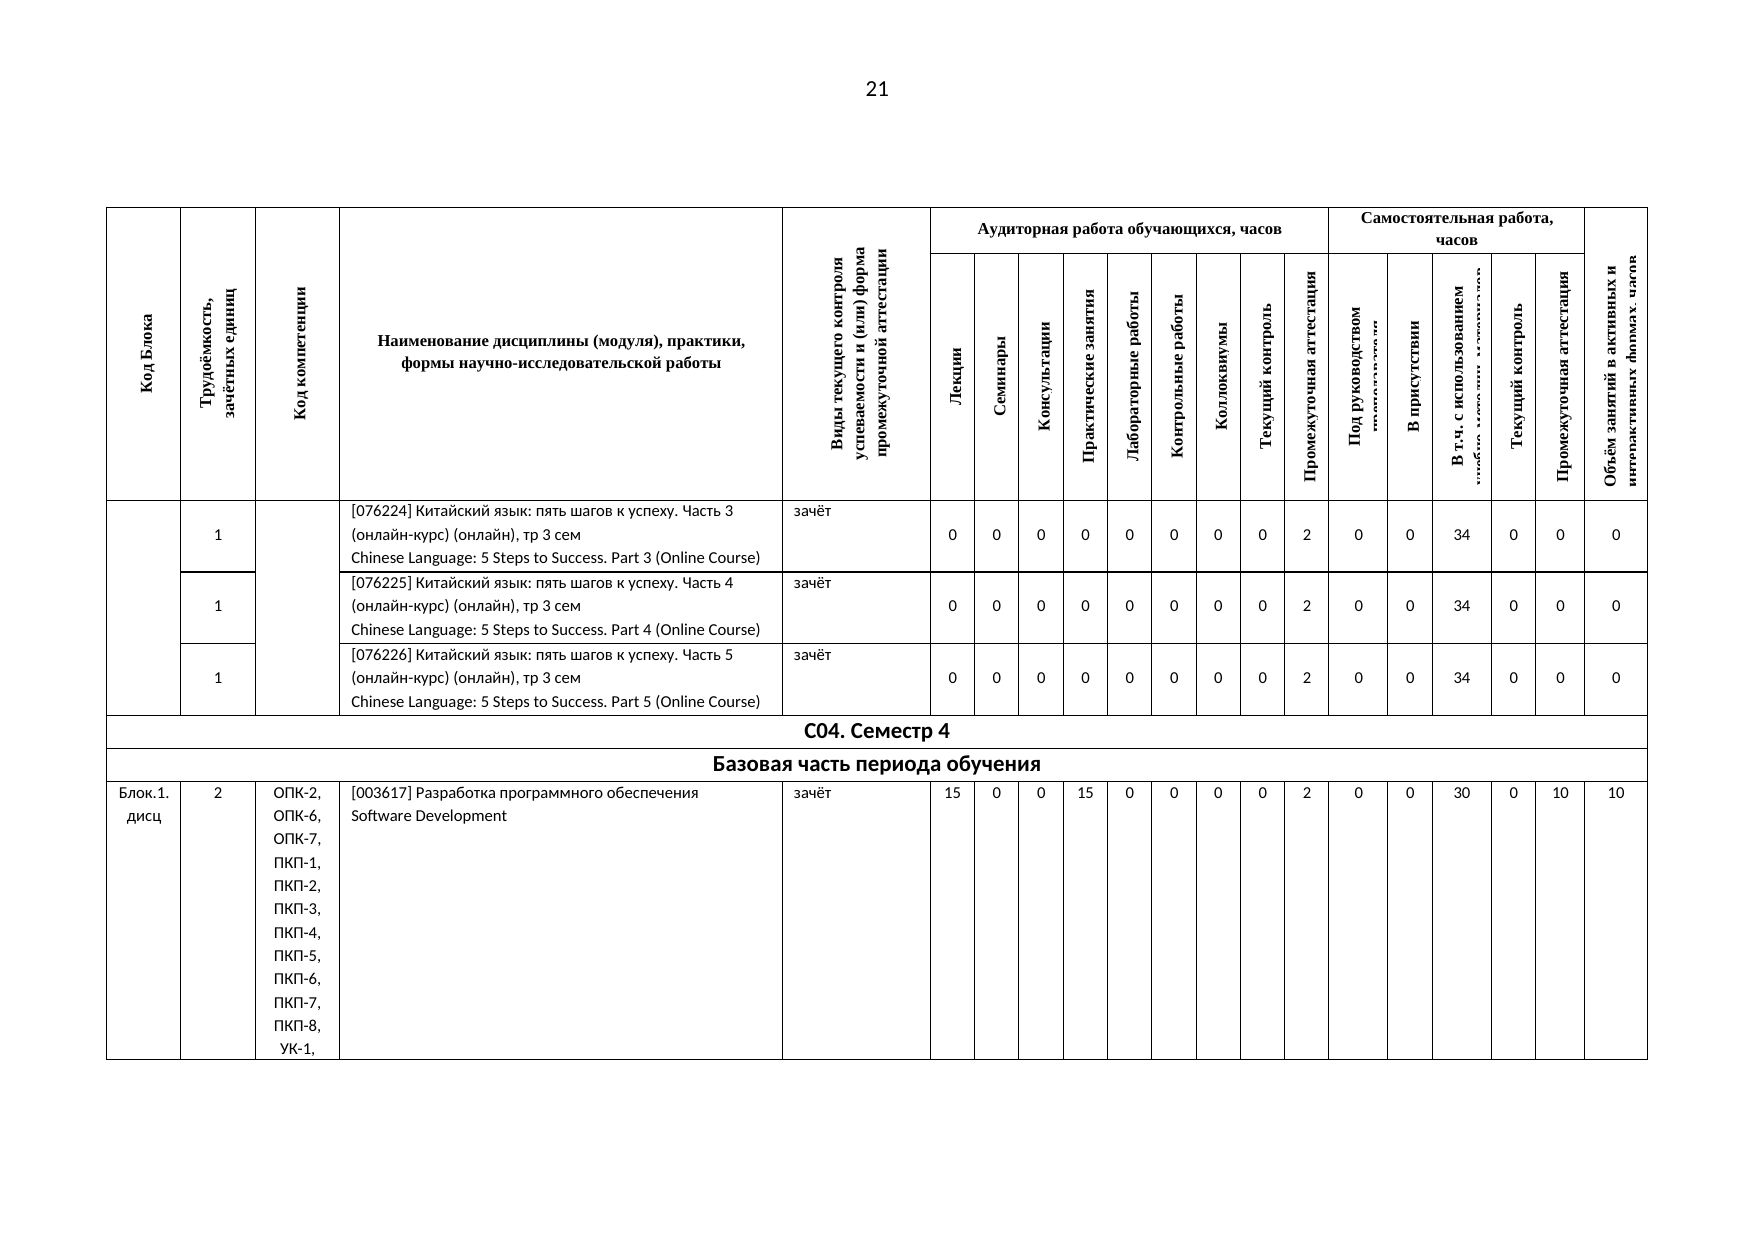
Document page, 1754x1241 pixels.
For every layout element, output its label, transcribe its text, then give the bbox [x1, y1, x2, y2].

table_header Наименование дисциплины (модуля), практики, формы научно-исследовательской работы [340, 208, 782, 499]
table_cell 2 [181, 782, 255, 1059]
table_header Трудоёмкость, зачётных единиц [181, 208, 255, 499]
table_cell 0 [1388, 644, 1432, 715]
table_cell зачёт [783, 644, 930, 715]
table_cell Лекции [931, 254, 974, 499]
table_cell Контрольные работы [1152, 254, 1196, 499]
table_header Самостоятельная работа, часов [1329, 208, 1584, 253]
table_cell 0 [1019, 782, 1063, 1059]
table_cell Семинары [975, 254, 1018, 499]
table_cell 0 [1492, 573, 1535, 643]
table_cell ОПК-2, ОПК-6, ОПК-7, ПКП-1, ПКП-2, ПКП-3, ПКП-4, ПКП-5, ПКП-6, ПКП-7, ПКП-8, УК-1, УК-2, УКБ-1, УКБ-3 [256, 782, 339, 1059]
table_cell 1 [181, 573, 255, 643]
table_cell Консультации [1019, 254, 1063, 499]
table_cell 0 [1152, 501, 1196, 571]
table_cell 0 [1329, 782, 1387, 1059]
table_cell 0 [975, 644, 1018, 715]
table_cell 15 [931, 782, 974, 1059]
table_cell зачёт [783, 573, 930, 643]
table_cell 0 [1197, 573, 1240, 643]
table_cell 2 [1285, 782, 1328, 1059]
table_cell зачёт [783, 782, 930, 1059]
table_cell 0 [1064, 501, 1107, 571]
table_cell Промежуточная аттестация [1285, 254, 1328, 499]
table_cell 0 [1492, 501, 1535, 571]
table_cell 0 [1585, 573, 1647, 643]
table_cell 0 [1388, 573, 1432, 643]
table_cell 0 [1241, 644, 1284, 715]
table_cell Блок.1.дисц [107, 782, 180, 1059]
table_cell 0 [1388, 501, 1432, 571]
table_cell 0 [975, 573, 1018, 643]
table_cell С04. Семестр 4 [107, 716, 1647, 748]
table_cell 10 [1585, 782, 1647, 1059]
table_cell 0 [1152, 782, 1196, 1059]
table_cell 0 [1492, 782, 1535, 1059]
table_cell 0 [1585, 644, 1647, 715]
table_cell 0 [1536, 644, 1584, 715]
table_cell 0 [1108, 501, 1151, 571]
table_cell Базовая часть периода обучения [107, 749, 1647, 781]
table_cell Лабораторные работы [1108, 254, 1151, 499]
table_cell 2 [1285, 573, 1328, 643]
table_cell [076224] Китайский язык: пять шагов к успеху. Часть 3 (онлайн-курс) (онлайн), тр 3 сем Chinese Language: 5 Steps to Success. Part 3 (Online Course) [340, 501, 782, 571]
table_cell 0 [1108, 782, 1151, 1059]
table_cell 1 [181, 501, 255, 571]
table_cell 1 [181, 644, 255, 715]
table_cell Текущий контроль [1492, 254, 1535, 499]
table_cell 2 [1285, 501, 1328, 571]
table_header Код компетенции [256, 208, 339, 499]
table_cell Коллоквиумы [1197, 254, 1240, 499]
table_cell [003617] Разработка программного обеспечения Software Development [340, 782, 782, 1059]
table_cell [076225] Китайский язык: пять шагов к успеху. Часть 4 (онлайн-курс) (онлайн), тр 3 сем Chinese Language: 5 Steps to Success. Part 4 (Online Course) [340, 573, 782, 643]
table_header Код Блока [107, 208, 180, 499]
table_cell 0 [1536, 501, 1584, 571]
table_cell Промежуточная аттестация [1536, 254, 1584, 499]
table_cell 0 [1019, 573, 1063, 643]
table_header Объём занятий в активных и интерактивных формах, часов [1585, 208, 1647, 499]
table_cell 0 [1329, 573, 1387, 643]
table_cell 10 [1536, 782, 1584, 1059]
table_cell 0 [1064, 573, 1107, 643]
table_cell 0 [1492, 644, 1535, 715]
table_cell [076226] Китайский язык: пять шагов к успеху. Часть 5 (онлайн-курс) (онлайн), тр 3 сем Chinese Language: 5 Steps to Success. Part 5 (Online Course) [340, 644, 782, 715]
table_cell 0 [1585, 501, 1647, 571]
table_cell 0 [1019, 644, 1063, 715]
table_cell Практические занятия [1064, 254, 1107, 499]
table_cell 0 [1241, 573, 1284, 643]
table_cell 34 [1433, 501, 1491, 571]
table_cell 0 [1152, 573, 1196, 643]
table_cell 15 [1064, 782, 1107, 1059]
table_cell 30 [1433, 782, 1491, 1059]
table_cell 34 [1433, 644, 1491, 715]
table_cell 0 [975, 501, 1018, 571]
table_cell 0 [1108, 644, 1151, 715]
table_cell В т.ч. с использованием учебно-методич. материалов [1433, 254, 1491, 499]
table_cell 0 [1197, 782, 1240, 1059]
table_cell 0 [1197, 501, 1240, 571]
table_header Аудиторная работа обучающихся, часов [931, 208, 1328, 253]
table_cell зачёт [783, 501, 930, 571]
table_cell 2 [1285, 644, 1328, 715]
table_cell Под руководством преподавателя [1329, 254, 1387, 499]
table_cell 0 [1536, 573, 1584, 643]
table_cell 0 [1019, 501, 1063, 571]
table_cell 0 [1241, 782, 1284, 1059]
table_cell 0 [931, 573, 974, 643]
table_cell 0 [975, 782, 1018, 1059]
table_cell 0 [1152, 644, 1196, 715]
table_cell 0 [1388, 782, 1432, 1059]
table_header Виды текущего контроля успеваемости и (или) форма промежуточной аттестации [783, 208, 930, 499]
table_cell 0 [1197, 644, 1240, 715]
table_cell 0 [1329, 644, 1387, 715]
table_cell 34 [1433, 573, 1491, 643]
table_cell 0 [931, 501, 974, 571]
table_cell Текущий контроль [1241, 254, 1284, 499]
table_cell 0 [931, 644, 974, 715]
table_cell 0 [1064, 644, 1107, 715]
table_cell 0 [1241, 501, 1284, 571]
table_cell 0 [1108, 573, 1151, 643]
table_cell В присутствии преподавателя [1388, 254, 1432, 499]
table_cell 0 [1329, 501, 1387, 571]
